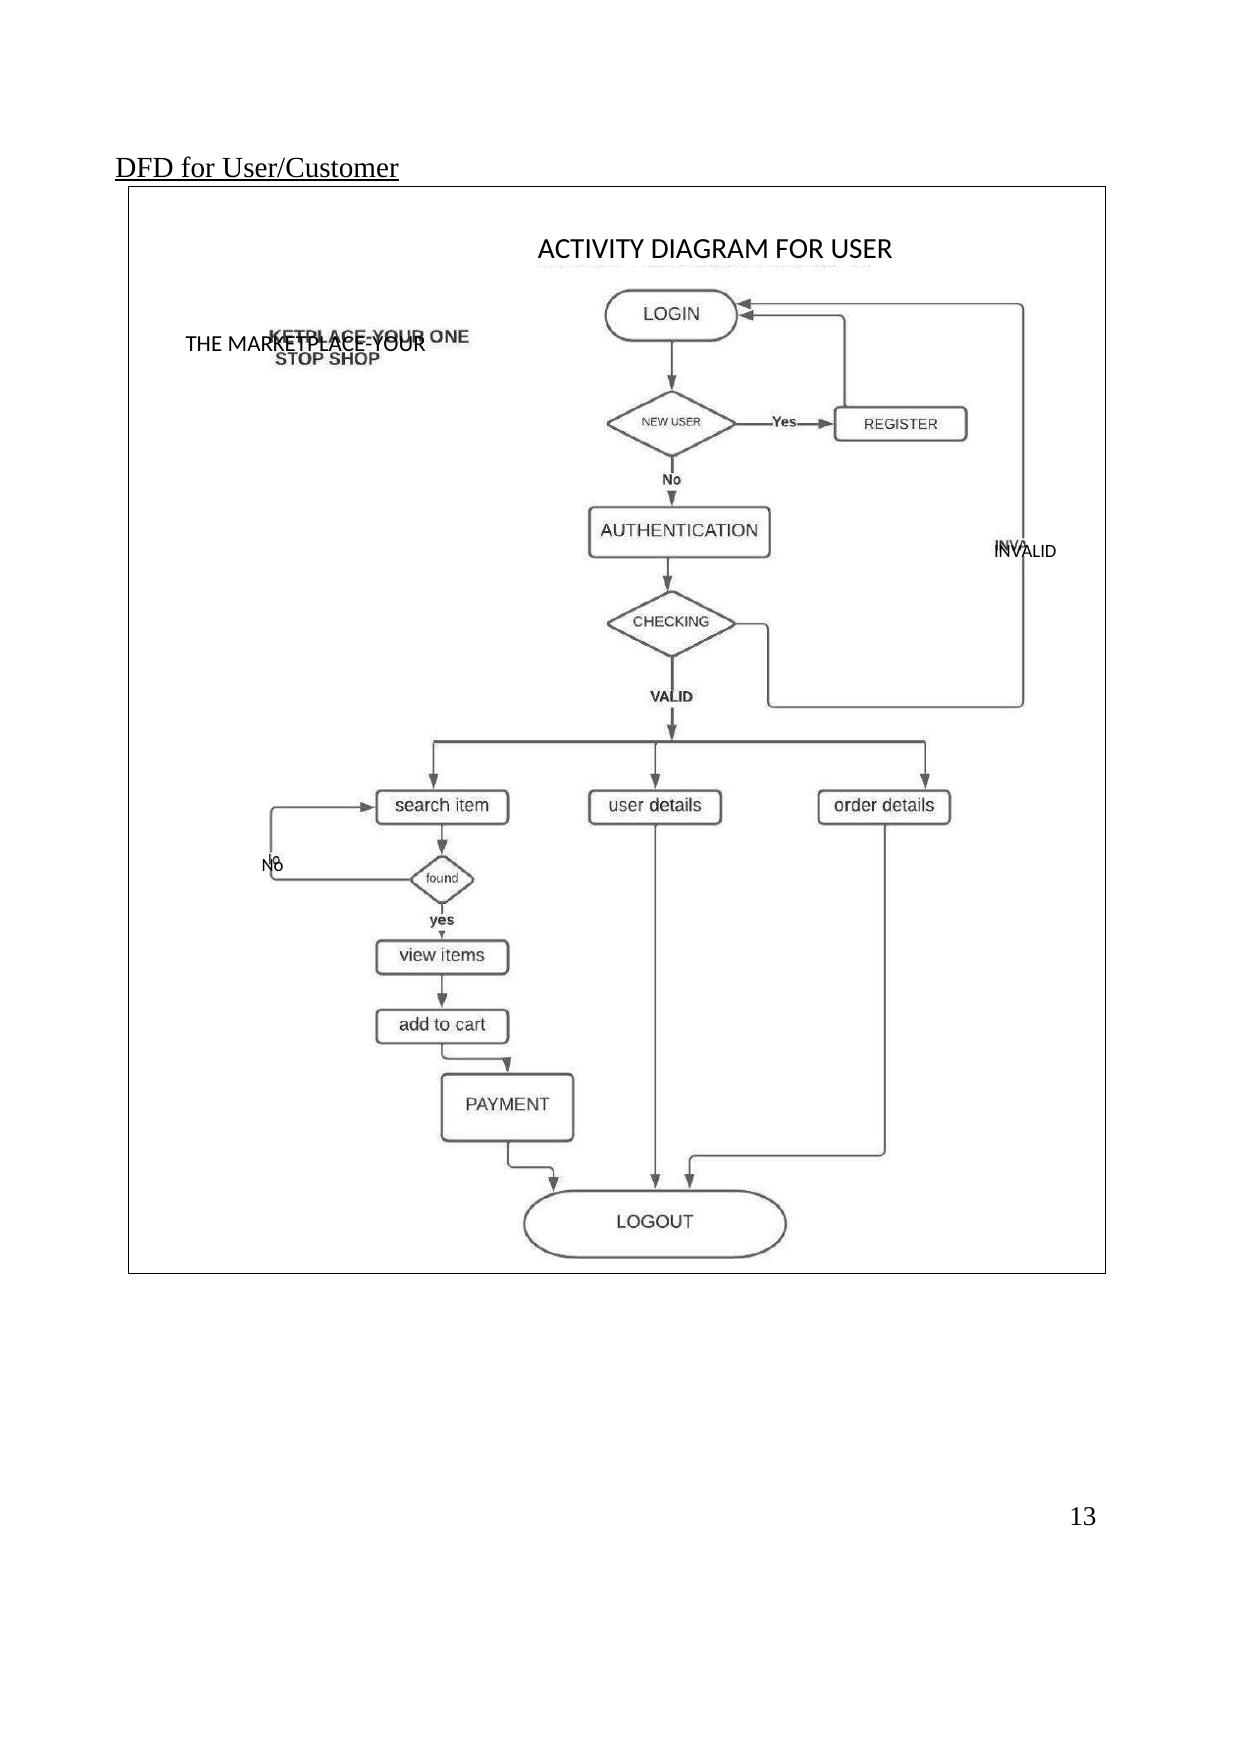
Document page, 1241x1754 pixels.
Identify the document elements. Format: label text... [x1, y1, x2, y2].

picture [269, 265, 1026, 1259]
table_header ACTIVITY DIAGRAM FOR USER [129, 187, 1105, 1272]
subtitle DFD for User/Customer [115, 150, 1090, 183]
